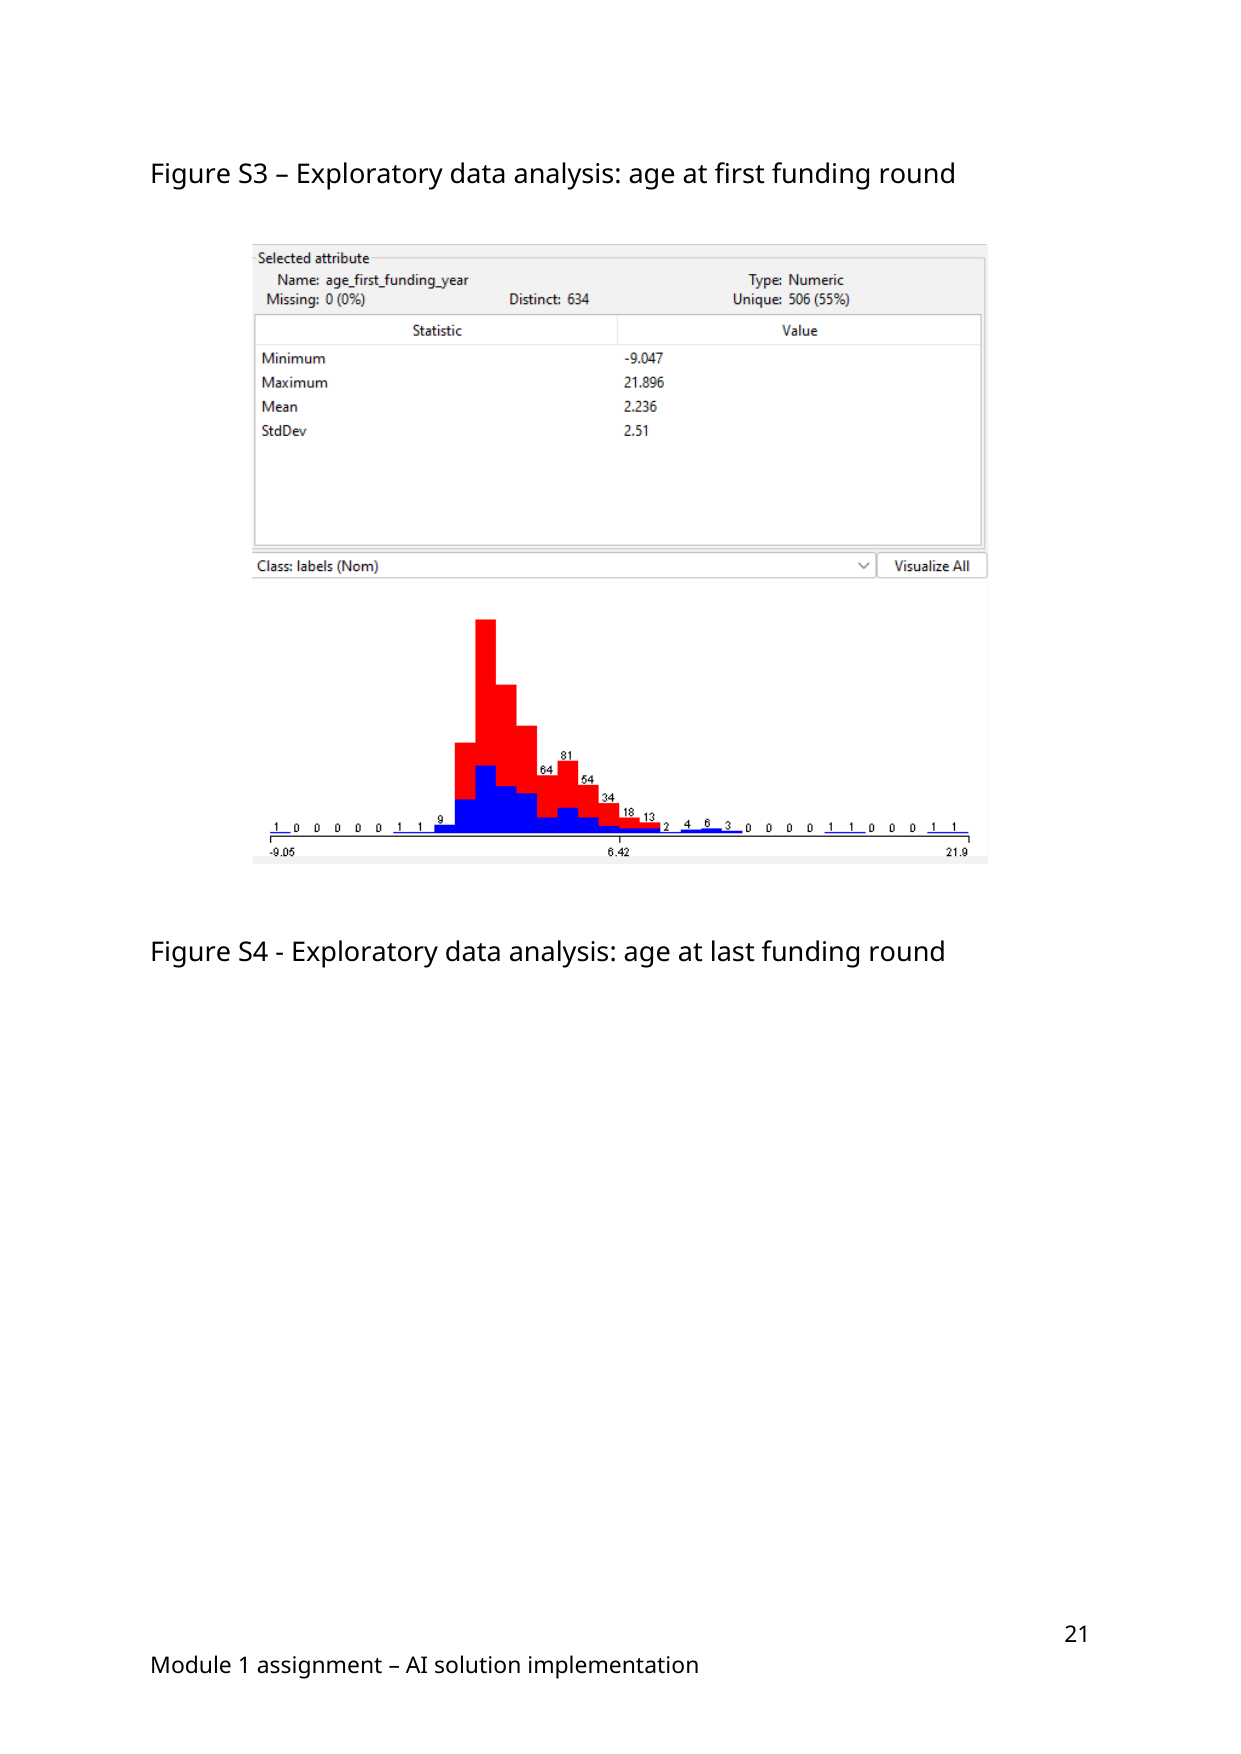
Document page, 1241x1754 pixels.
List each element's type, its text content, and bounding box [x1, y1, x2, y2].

subtitle Figure S3 – Exploratory data analysis: age at first funding round [150, 154, 1090, 191]
picture [252, 244, 989, 864]
subtitle Figure S4 - Exploratory data analysis: age at last funding round [150, 933, 1090, 970]
